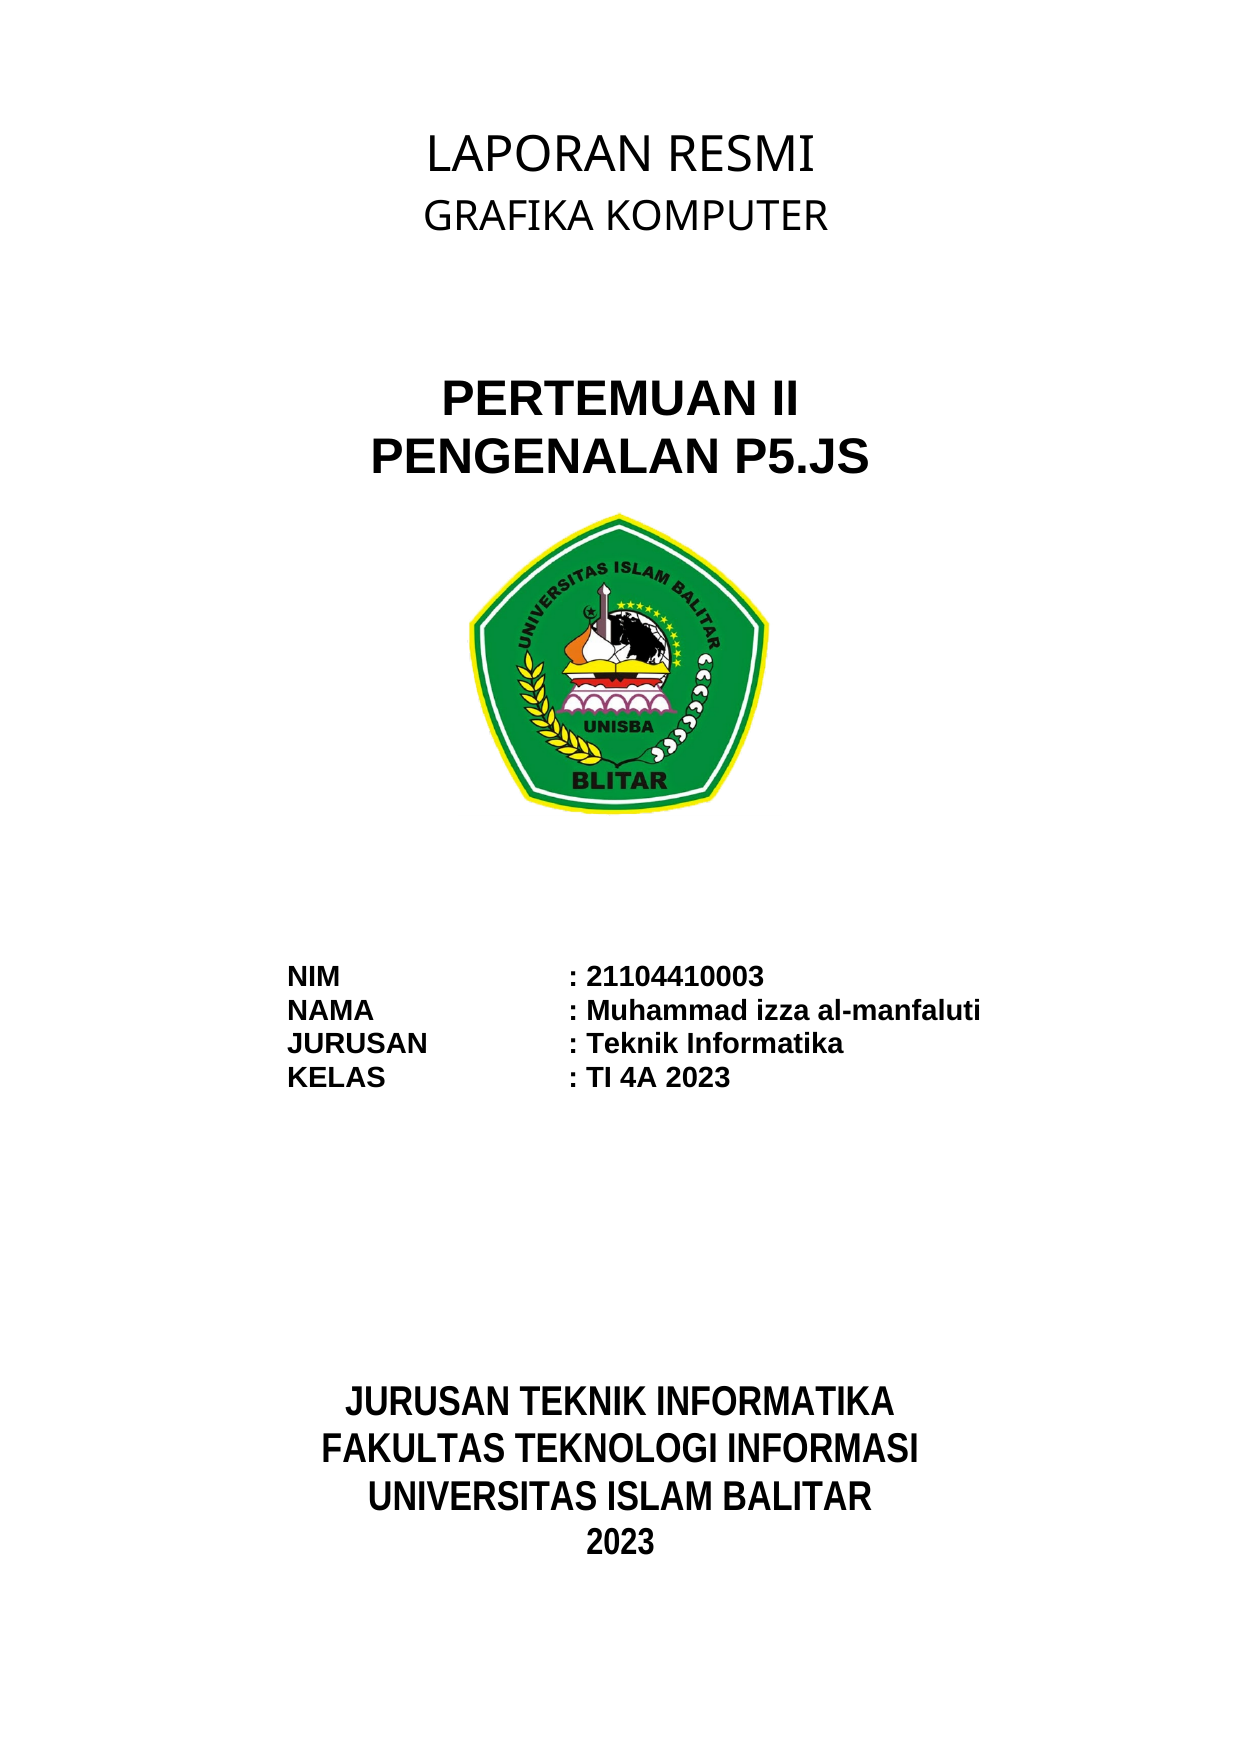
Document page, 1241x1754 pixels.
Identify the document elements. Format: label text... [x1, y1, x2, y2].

text KELAS : TI 4A 2023 [287, 1060, 1122, 1093]
text JURUSAN TEKNIK INFORMATIKA [118, 1376, 1122, 1424]
text UNIVERSITAS ISLAM BALITAR [118, 1472, 1122, 1519]
text FAKULTAS TEKNOLOGI INFORMASI [118, 1424, 1122, 1472]
text PENGENALAN P5.JS [118, 426, 1122, 484]
text LAPORAN RESMI [118, 118, 1122, 186]
text 2023 [118, 1519, 1122, 1562]
text JURUSAN : Teknik Informatika [287, 1026, 1122, 1060]
text PERTEMUAN II [118, 369, 1122, 426]
text NAMA : Muhammad izza al-manfaluti [287, 993, 1122, 1026]
text NIM : 21104410003 [287, 959, 1122, 993]
text GRAFIKA KOMPUTER [118, 186, 1122, 243]
picture [457, 512, 783, 816]
